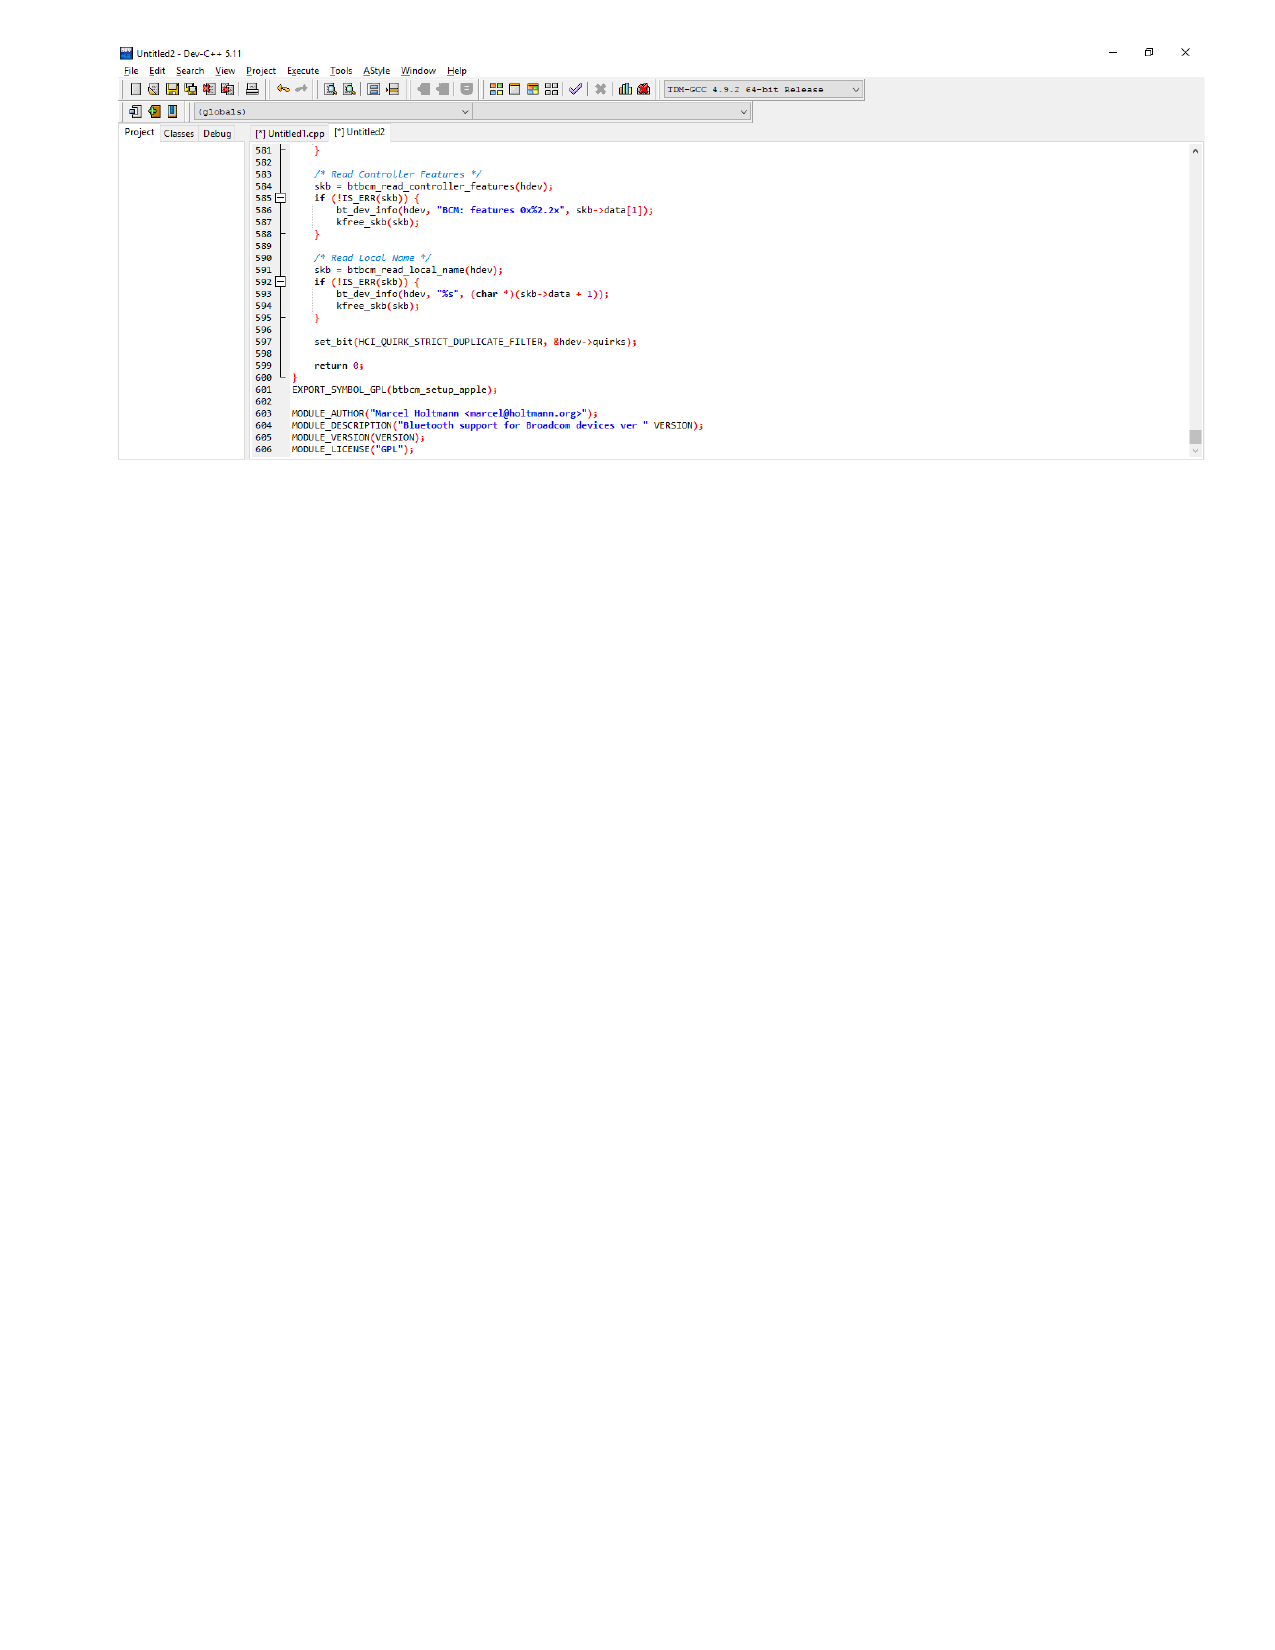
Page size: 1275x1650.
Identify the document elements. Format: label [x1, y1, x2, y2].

picture [118, 44, 1205, 460]
